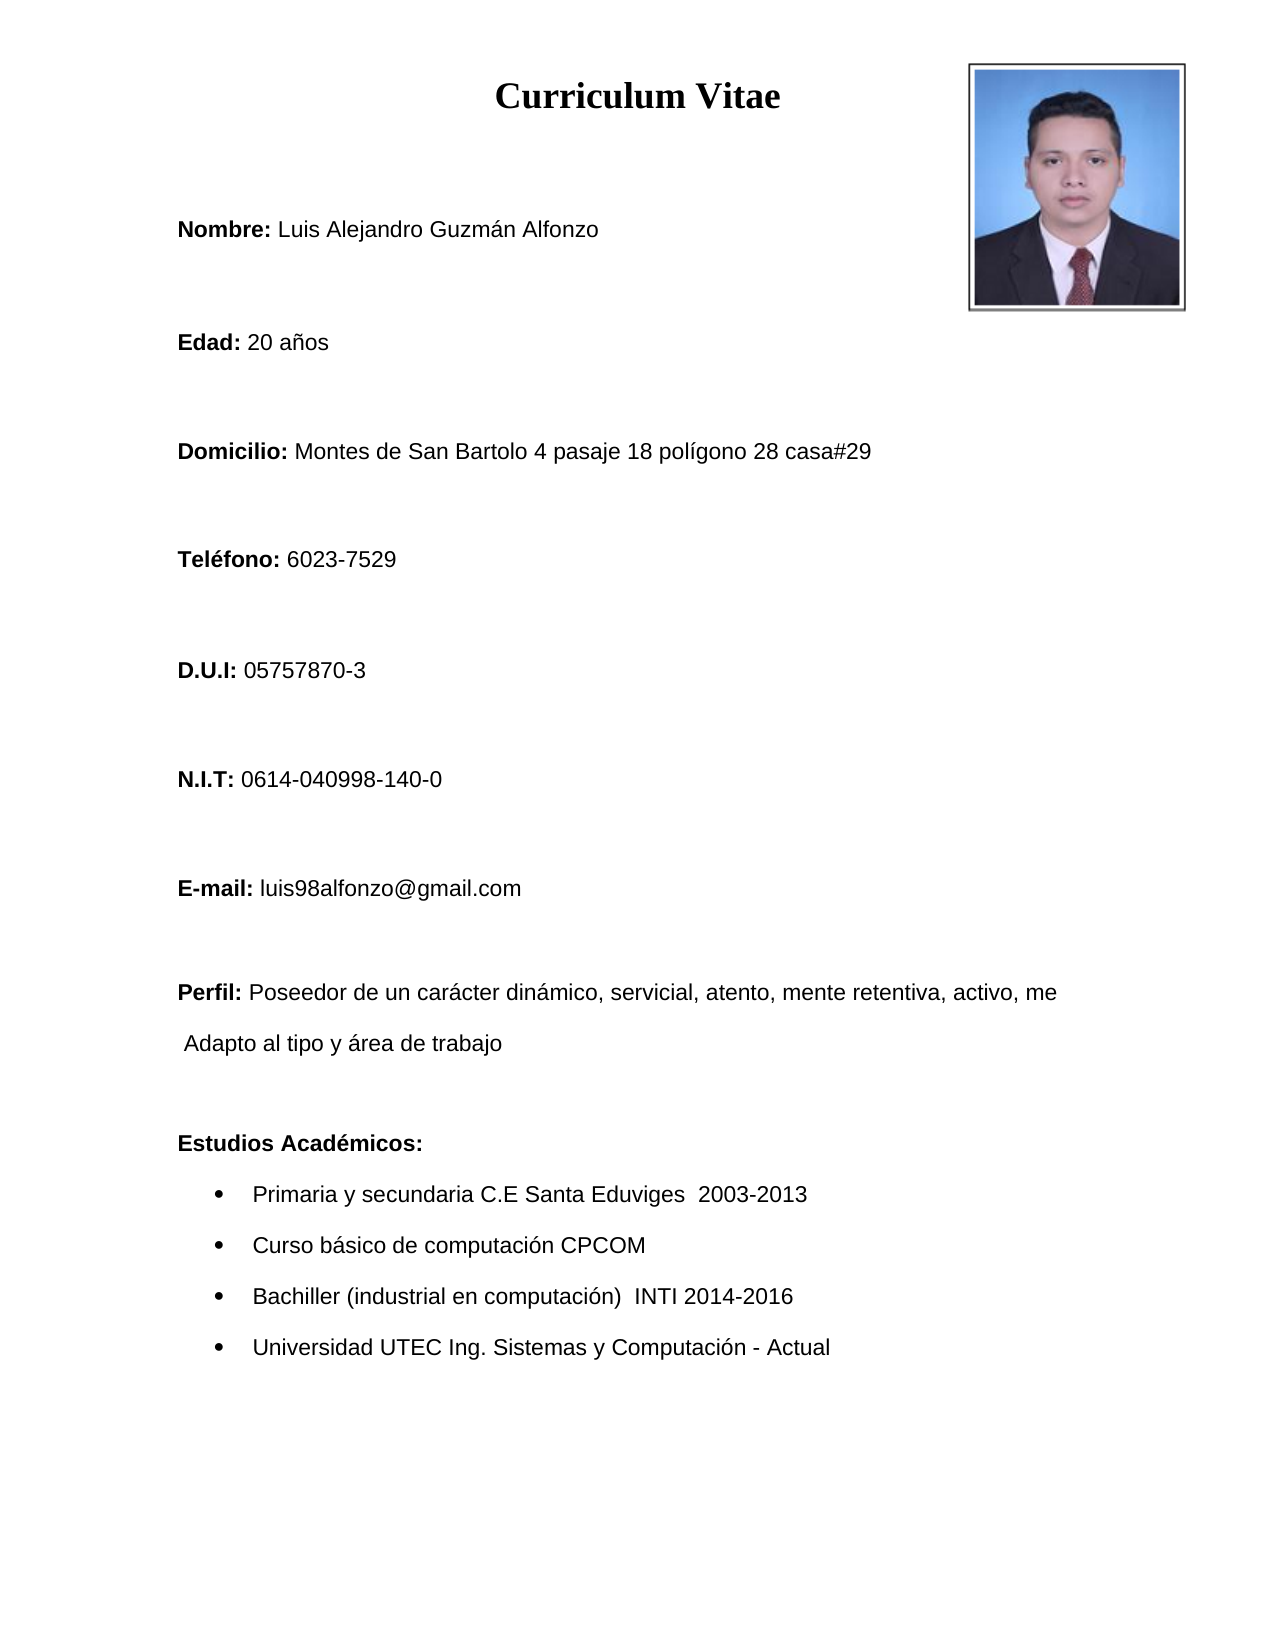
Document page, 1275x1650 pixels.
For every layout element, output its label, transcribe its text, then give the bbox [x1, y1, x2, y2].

text Perfil: Poseedor de un carácter dinámico, servicial, atento, mente retentiva, activo, me [177, 979, 1098, 1005]
text Adapto al tipo y área de trabajo [177, 1030, 1098, 1056]
list Curso básico de computación CPCOM [215, 1232, 1098, 1258]
text D.U.I: 05757870-3 [177, 657, 1098, 684]
text Teléfono: 6023-7529 [177, 546, 1098, 573]
list Bachiller (industrial en computación) INTI 2014-2016 [215, 1283, 1098, 1309]
list Primaria y secundaria C.E Santa Eduviges 2003-2013 [215, 1181, 1098, 1207]
text Edad: 20 años [177, 329, 950, 355]
picture [950, 49, 1261, 373]
text Nombre: Luis Alejandro Guzmán Alfonzo [177, 216, 950, 243]
text Estudios Académicos: [177, 1129, 1098, 1156]
text Domicilio: Montes de San Bartolo 4 pasaje 18 polígono 28 casa#29 [177, 438, 1098, 464]
text E-mail: luis98alfonzo@gmail.com [177, 875, 1098, 901]
text N.I.T: 0614-040998-140-0 [177, 766, 1098, 793]
list Universidad UTEC Ing. Sistemas y Computación - Actual [215, 1334, 1098, 1360]
